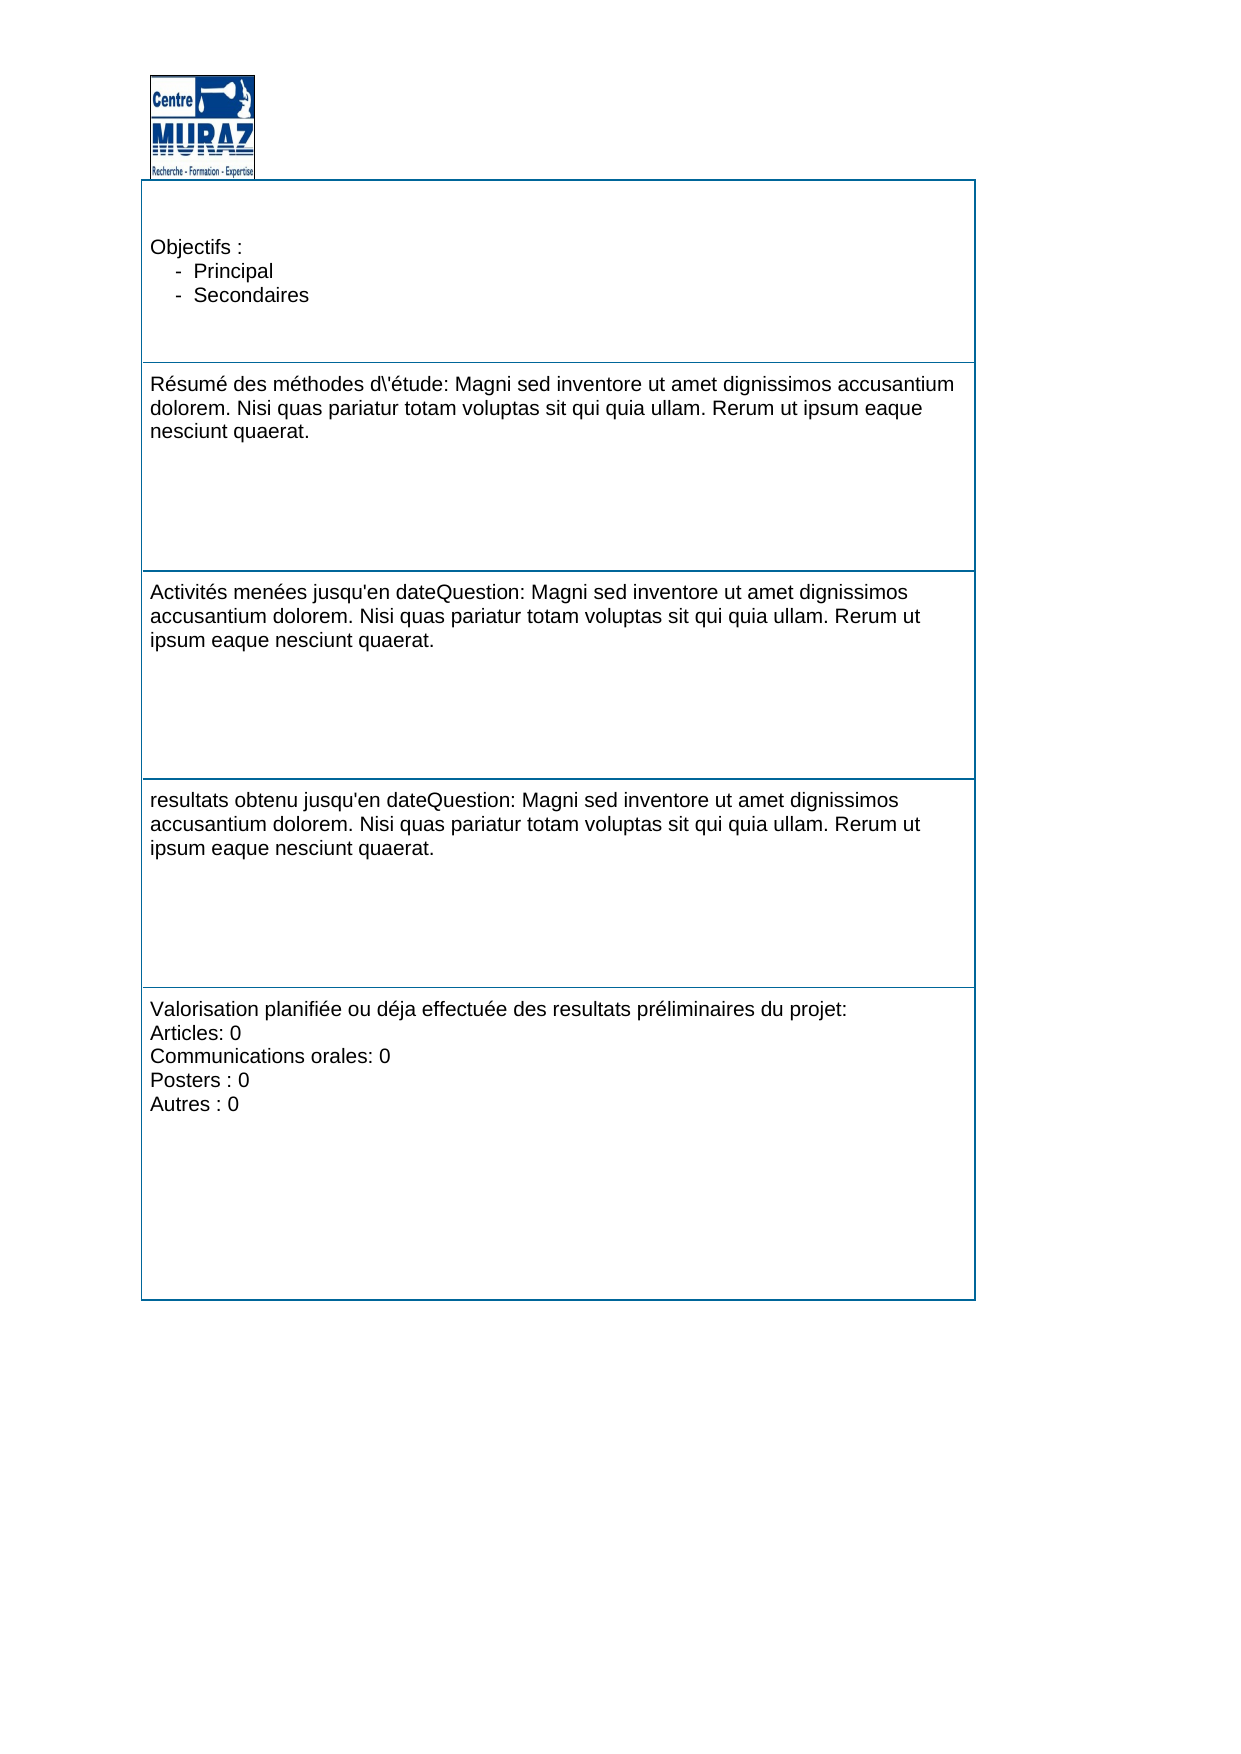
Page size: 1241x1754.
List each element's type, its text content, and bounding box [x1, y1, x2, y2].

table_cell Valorisation planifiée ou déja effectuée des resultats préliminaires du projet: Articles: 0 Communications orales: 0 Posters : 0 Autres : 0 [142, 988, 974, 1299]
table_cell Activités menées jusqu'en dateQuestion: Magni sed inventore ut amet dignissimos accusantium dolorem. Nisi quas pariatur totam voluptas sit qui quia ullam. Rerum ut ipsum eaque nesciunt quaerat. [142, 571, 974, 778]
table_cell resultats obtenu jusqu'en dateQuestion: Magni sed inventore ut amet dignissimos accusantium dolorem. Nisi quas pariatur totam voluptas sit qui quia ullam. Rerum ut ipsum eaque nesciunt quaerat. [142, 779, 974, 987]
picture [151, 76, 254, 178]
table_cell Objectifs : - Principal - Secondaires [142, 181, 974, 362]
table_cell Résumé des méthodes d\'étude: Magni sed inventore ut amet dignissimos accusantium dolorem. Nisi quas pariatur totam voluptas sit qui quia ullam. Rerum ut ipsum eaque nesciunt quaerat. [142, 363, 974, 570]
